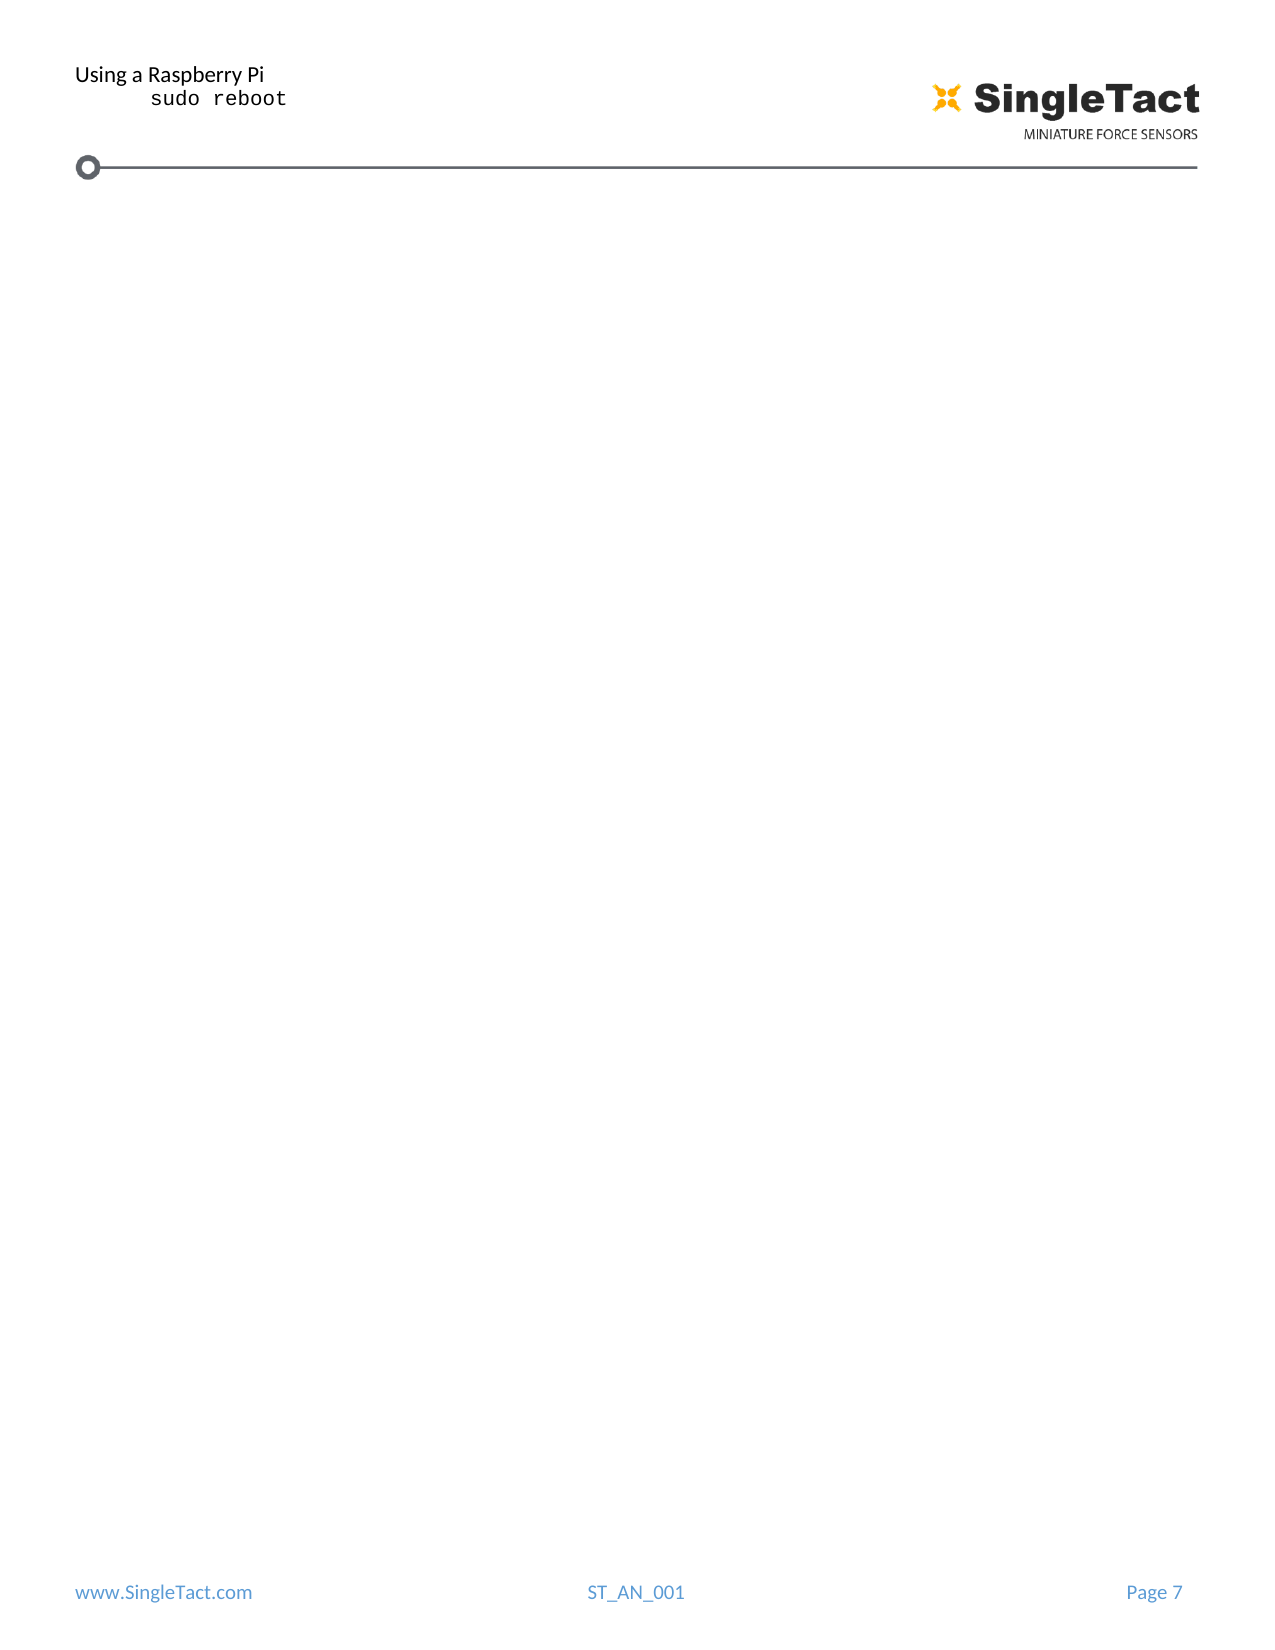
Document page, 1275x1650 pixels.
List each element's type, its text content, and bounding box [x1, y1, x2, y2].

picture [66, 76, 1209, 184]
text sudo reboot [150, 88, 922, 112]
